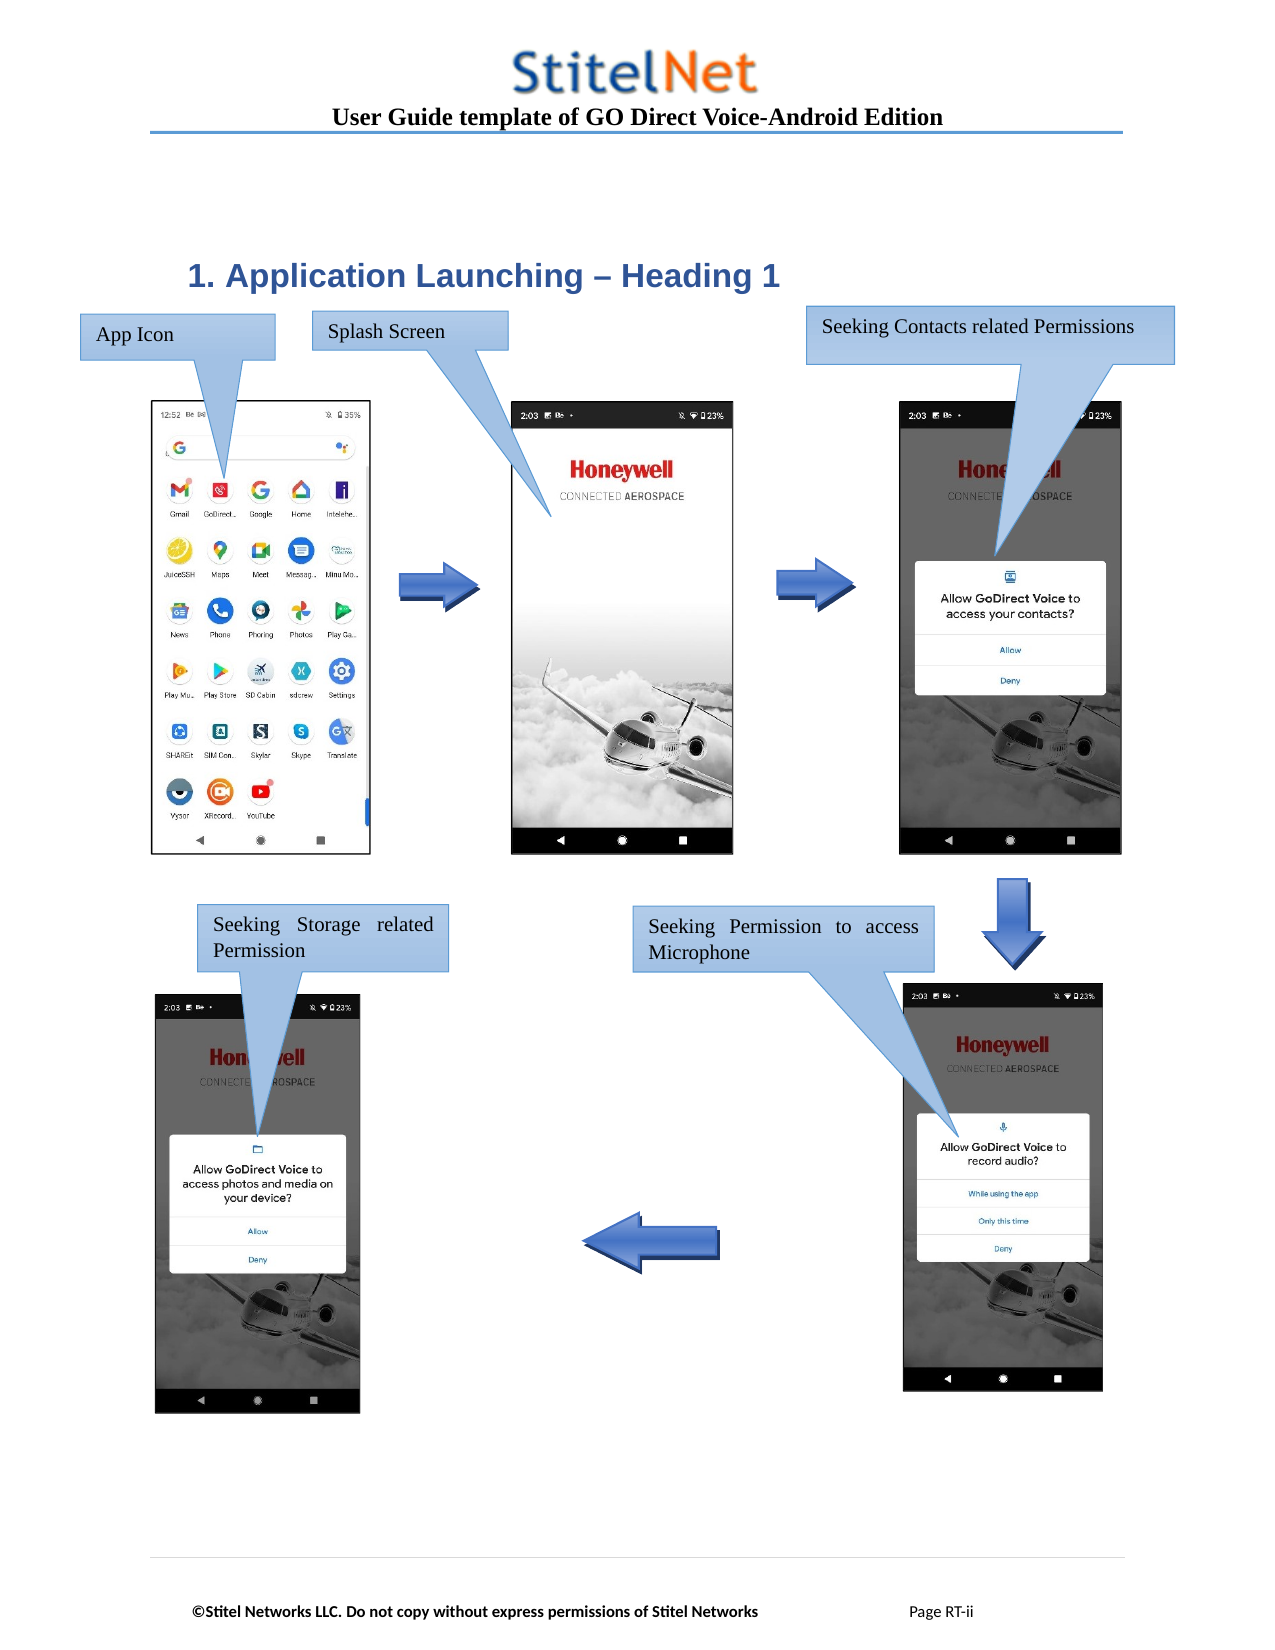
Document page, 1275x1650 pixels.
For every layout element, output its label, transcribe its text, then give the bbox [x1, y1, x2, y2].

picture [902, 982, 1103, 1392]
picture [150, 399, 371, 855]
picture [154, 993, 361, 1414]
subtitle Application Launching – Heading 1 [187, 256, 1125, 294]
picture [898, 400, 1122, 855]
picture [502, 43, 773, 102]
picture [510, 400, 734, 855]
